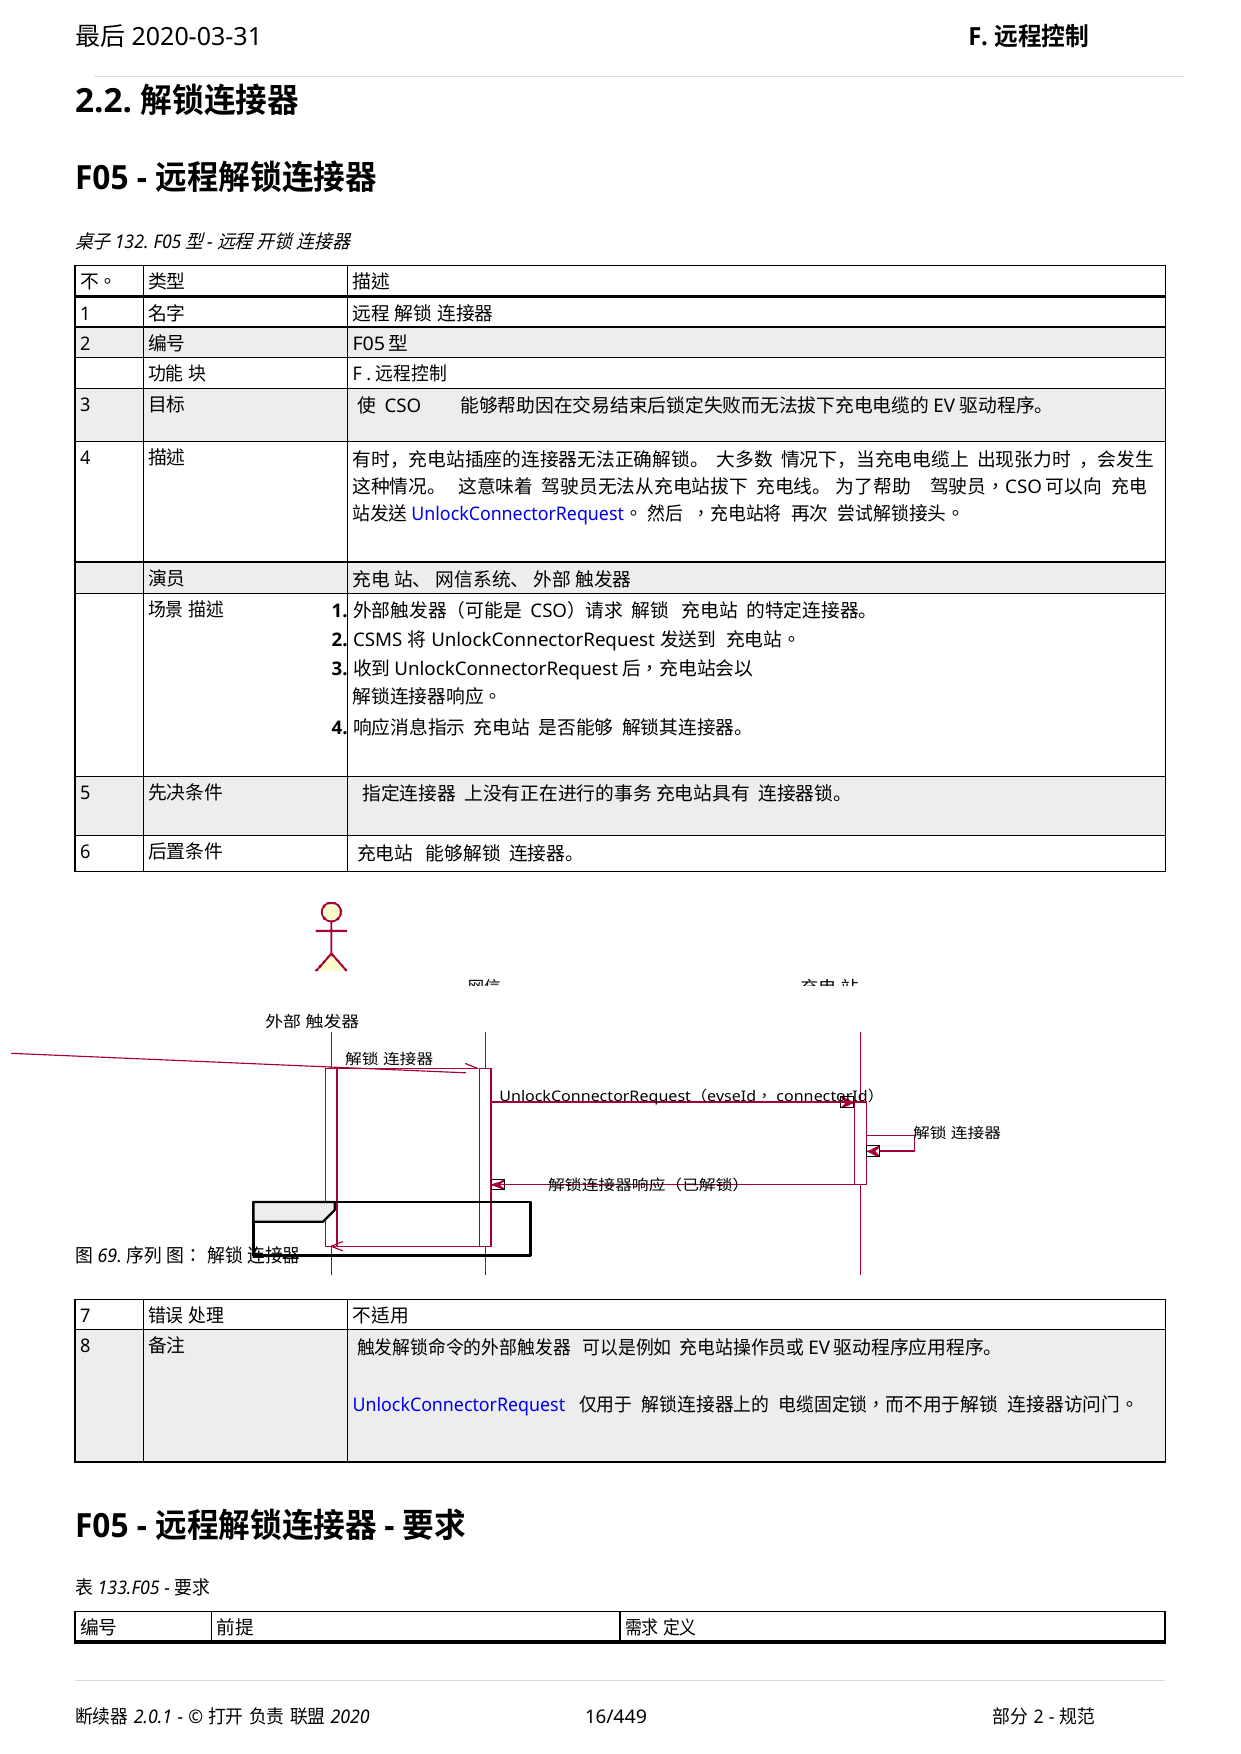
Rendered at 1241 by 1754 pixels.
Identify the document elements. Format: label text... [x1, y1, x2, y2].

table_header 不适用 [348, 1300, 1165, 1329]
table_cell 3 [76, 389, 143, 441]
table_header 编号 [76, 1612, 211, 1640]
text UnlockConnectorRequest（evseId， connectorId） [499, 1086, 1178, 1106]
table_cell [76, 594, 143, 776]
table_cell 6 [76, 836, 143, 871]
table_cell [76, 358, 143, 388]
table_cell 先决条件 [144, 777, 347, 835]
text F05 - 远程解锁连接器 [75, 154, 1178, 199]
table_cell 演员 [144, 563, 347, 593]
table_cell 8 [76, 1330, 143, 1461]
table_header 前提 [212, 1612, 619, 1640]
table_header 7 [76, 1300, 143, 1329]
text 解锁 连接器 [345, 1049, 1178, 1069]
text 表 133.F05 - 要求 [75, 1574, 1178, 1599]
table_cell F05型 [348, 328, 1165, 357]
table_cell 场景 描述 [144, 594, 347, 776]
table_cell [76, 563, 143, 593]
table_cell 4 [76, 442, 143, 561]
table_header 类型 [144, 266, 347, 295]
table_header 错误 处理 [144, 1300, 347, 1329]
table_header 描述 [348, 266, 1165, 295]
table_cell 触发解锁命令的外部触发器 可以是例如 充电站操作员或EV驱动程序应用程序。 UnlockConnectorRequest 仅用于 解锁连接器上的 电缆固定锁，而不用于解锁 连接器访问门。 [348, 1330, 1165, 1461]
table_cell 指定连接器 上没有正在进行的事务 充电站具有 连接器锁。 [348, 777, 1165, 835]
table_cell 充电站 能够解锁 连接器。 [348, 836, 1165, 871]
table_cell 2 [76, 328, 143, 357]
table_cell 充电 站、 网信系统、 外部 触发器 [348, 563, 1165, 593]
table_cell 编号 [144, 328, 347, 357]
subtitle 解锁连接器 [75, 77, 1178, 122]
table_cell 备注 [144, 1330, 347, 1461]
subtitle F05 - 远程解锁连接器 - 要求 [75, 1499, 1178, 1547]
table_cell 5 [76, 777, 143, 835]
picture [314, 902, 348, 972]
table_header 不。 [76, 266, 143, 295]
text 解锁连接器响应（已解锁） [505, 1174, 792, 1194]
table_cell 名字 [144, 298, 347, 326]
table_cell 外部触发器（可能是 CSO）请求 解锁 充电站 的特定连接器。 CSMS 将 UnlockConnectorRequest 发送到 充电站。 收到UnlockConnectorRequest后，充电站会以 解锁连接器响应。 响应消息指示 充电站 是否能够 解锁其连接器。 [348, 594, 1165, 776]
text 解锁 连接器 [62, 1123, 1001, 1142]
text 桌子 132. F05型 - 远程 开锁 连接器 [75, 227, 1178, 254]
table_cell 1 [76, 298, 143, 326]
table_header 需求 定义 [621, 1612, 1164, 1640]
table_cell F . 远程控制 [348, 358, 1165, 388]
picture [492, 1180, 504, 1189]
table_cell 有时，充电站插座的连接器无法正确解锁。 大多数 情况下，当充电电缆上 出现张力时 ，会发生这种情况。 这意味着 驾驶员无法从充电站拔下 充电线。 为了帮助 驾驶员，CSO可以向 充电站发送UnlockConnectorRequest。 然后 ，充电站将 再次 尝试解锁接头。 [348, 442, 1165, 561]
picture [867, 1146, 879, 1156]
table_cell 功能 块 [144, 358, 347, 388]
table_cell 使 CSO 能够帮助因在交易结束后锁定失败而无法拔下充电电缆的 EV 驱动程序。 [348, 389, 1165, 441]
text 图 69. 序列 图： 解锁 连接器 [75, 1242, 1178, 1268]
table_cell 远程 解锁 连接器 [348, 298, 1165, 326]
table_cell 描述 [144, 442, 347, 561]
table_cell 后置条件 [144, 836, 347, 871]
table_cell 目标 [144, 389, 347, 441]
text 外部 触发器 [265, 1011, 1178, 1032]
